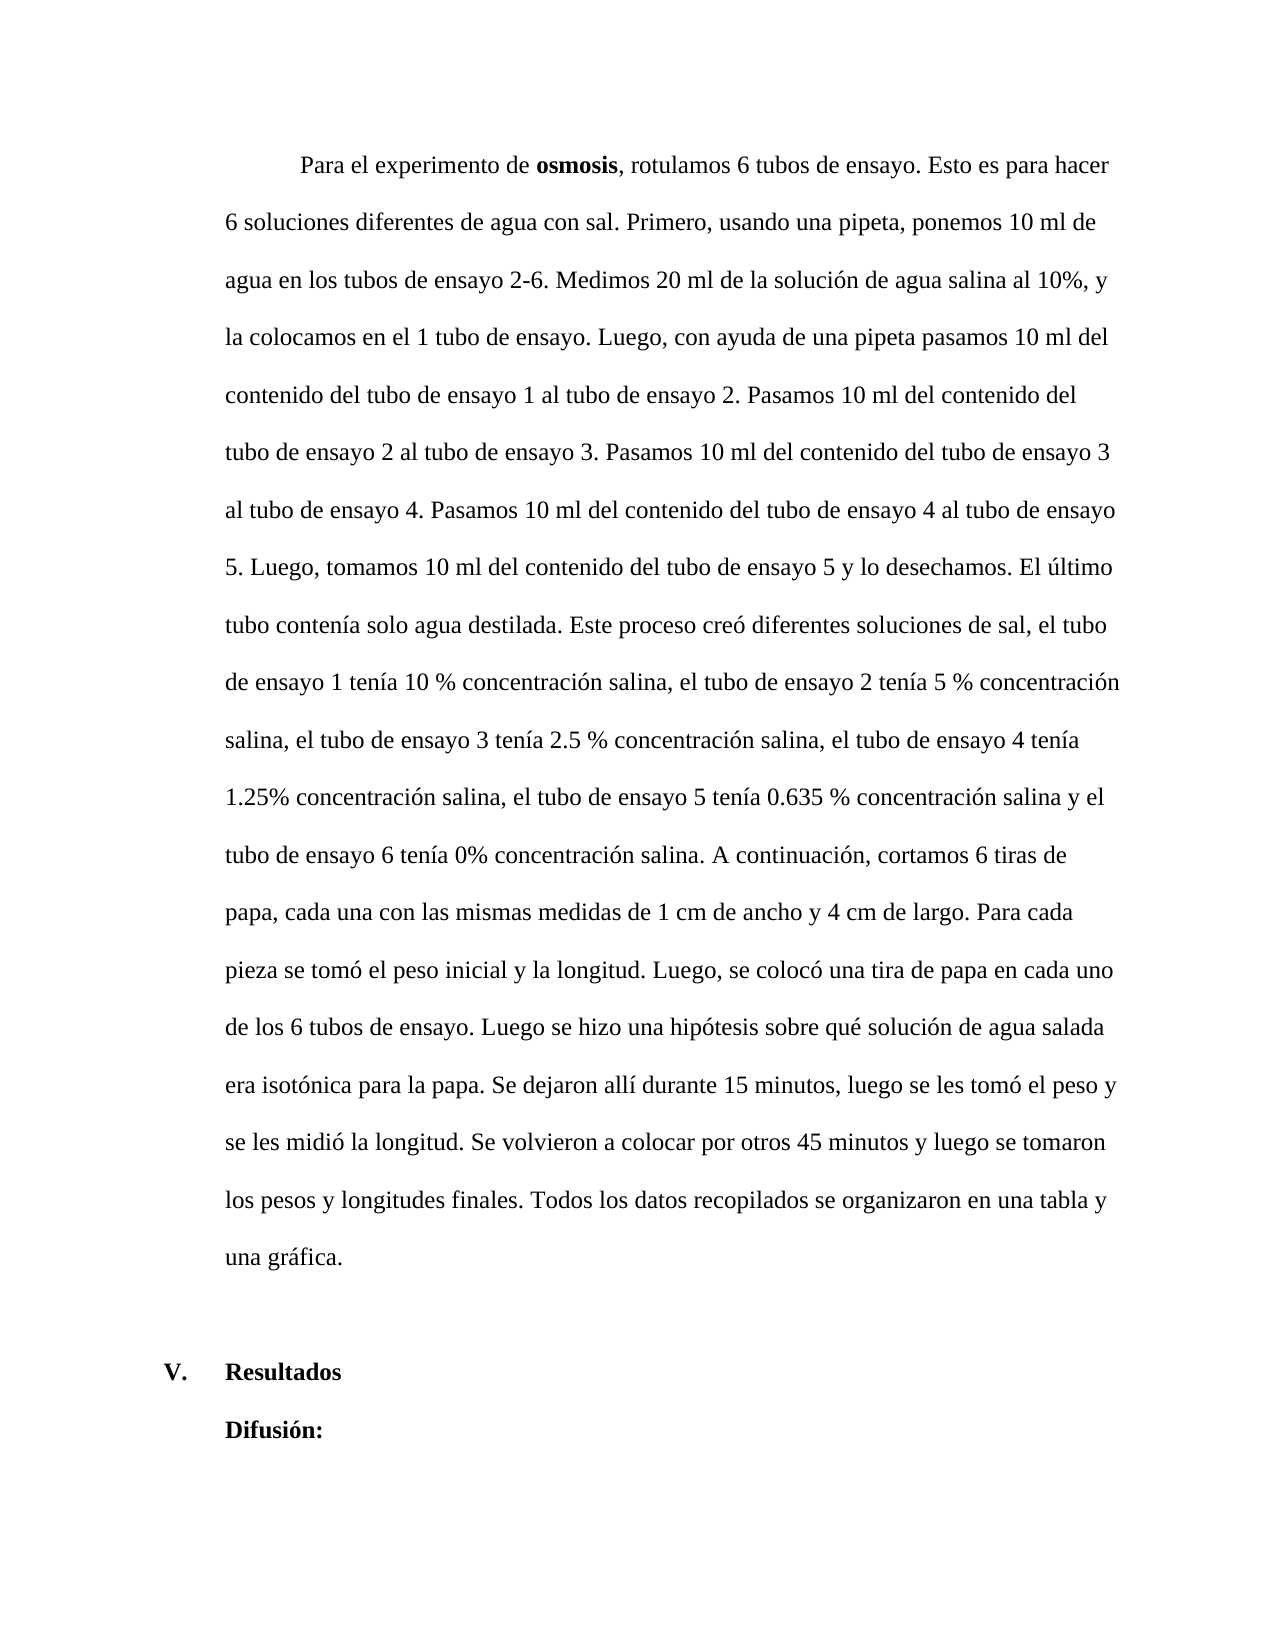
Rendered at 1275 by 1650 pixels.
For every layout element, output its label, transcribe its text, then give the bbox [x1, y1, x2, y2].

text Para el experimento de osmosis, rotulamos 6 tubos de ensayo. Esto es para hacer 6 soluciones diferentes de agua con sal. Primero, usando una pipeta, ponemos 10 ml de agua en los tubos de ensayo 2-6. Medimos 20 ml de la solución de agua salina al 10%, y la colocamos en el 1 tubo de ensayo. Luego, con ayuda de una pipeta pasamos 10 ml del contenido del tubo de ensayo 1 al tubo de ensayo 2. Pasamos 10 ml del contenido del tubo de ensayo 2 al tubo de ensayo 3. Pasamos 10 ml del contenido del tubo de ensayo 3 al tubo de ensayo 4. Pasamos 10 ml del contenido del tubo de ensayo 4 al tubo de ensayo 5. Luego, tomamos 10 ml del contenido del tubo de ensayo 5 y lo desechamos. El último tubo contenía solo agua destilada. Este proceso creó diferentes soluciones de sal, el tubo de ensayo 1 tenía 10 % concentración salina, el tubo de ensayo 2 tenía 5 % concentración salina, el tubo de ensayo 3 tenía 2.5 % concentración salina, el tubo de ensayo 4 tenía 1.25% concentración salina, el tubo de ensayo 5 tenía 0.635 % concentración salina y el tubo de ensayo 6 tenía 0% concentración salina. A continuación, cortamos 6 tiras de papa, cada una con las mismas medidas de 1 cm de ancho y 4 cm de largo. Para cada pieza se tomó el peso inicial y la longitud. Luego, se colocó una tira de papa en cada uno de los 6 tubos de ensayo. Luego se hizo una hipótesis sobre qué solución de agua salada era isotónica para la papa. Se dejaron allí durante 15 minutos, luego se les tomó el peso y se les midió la longitud. Se volvieron a colocar por otros 45 minutos y luego se tomaron los pesos y longitudes finales. Todos los datos recopilados se organizaron en una tabla y una gráfica. [225, 150, 1125, 1271]
list Resultados [187, 1357, 1125, 1386]
text Difusión: [225, 1415, 1125, 1444]
